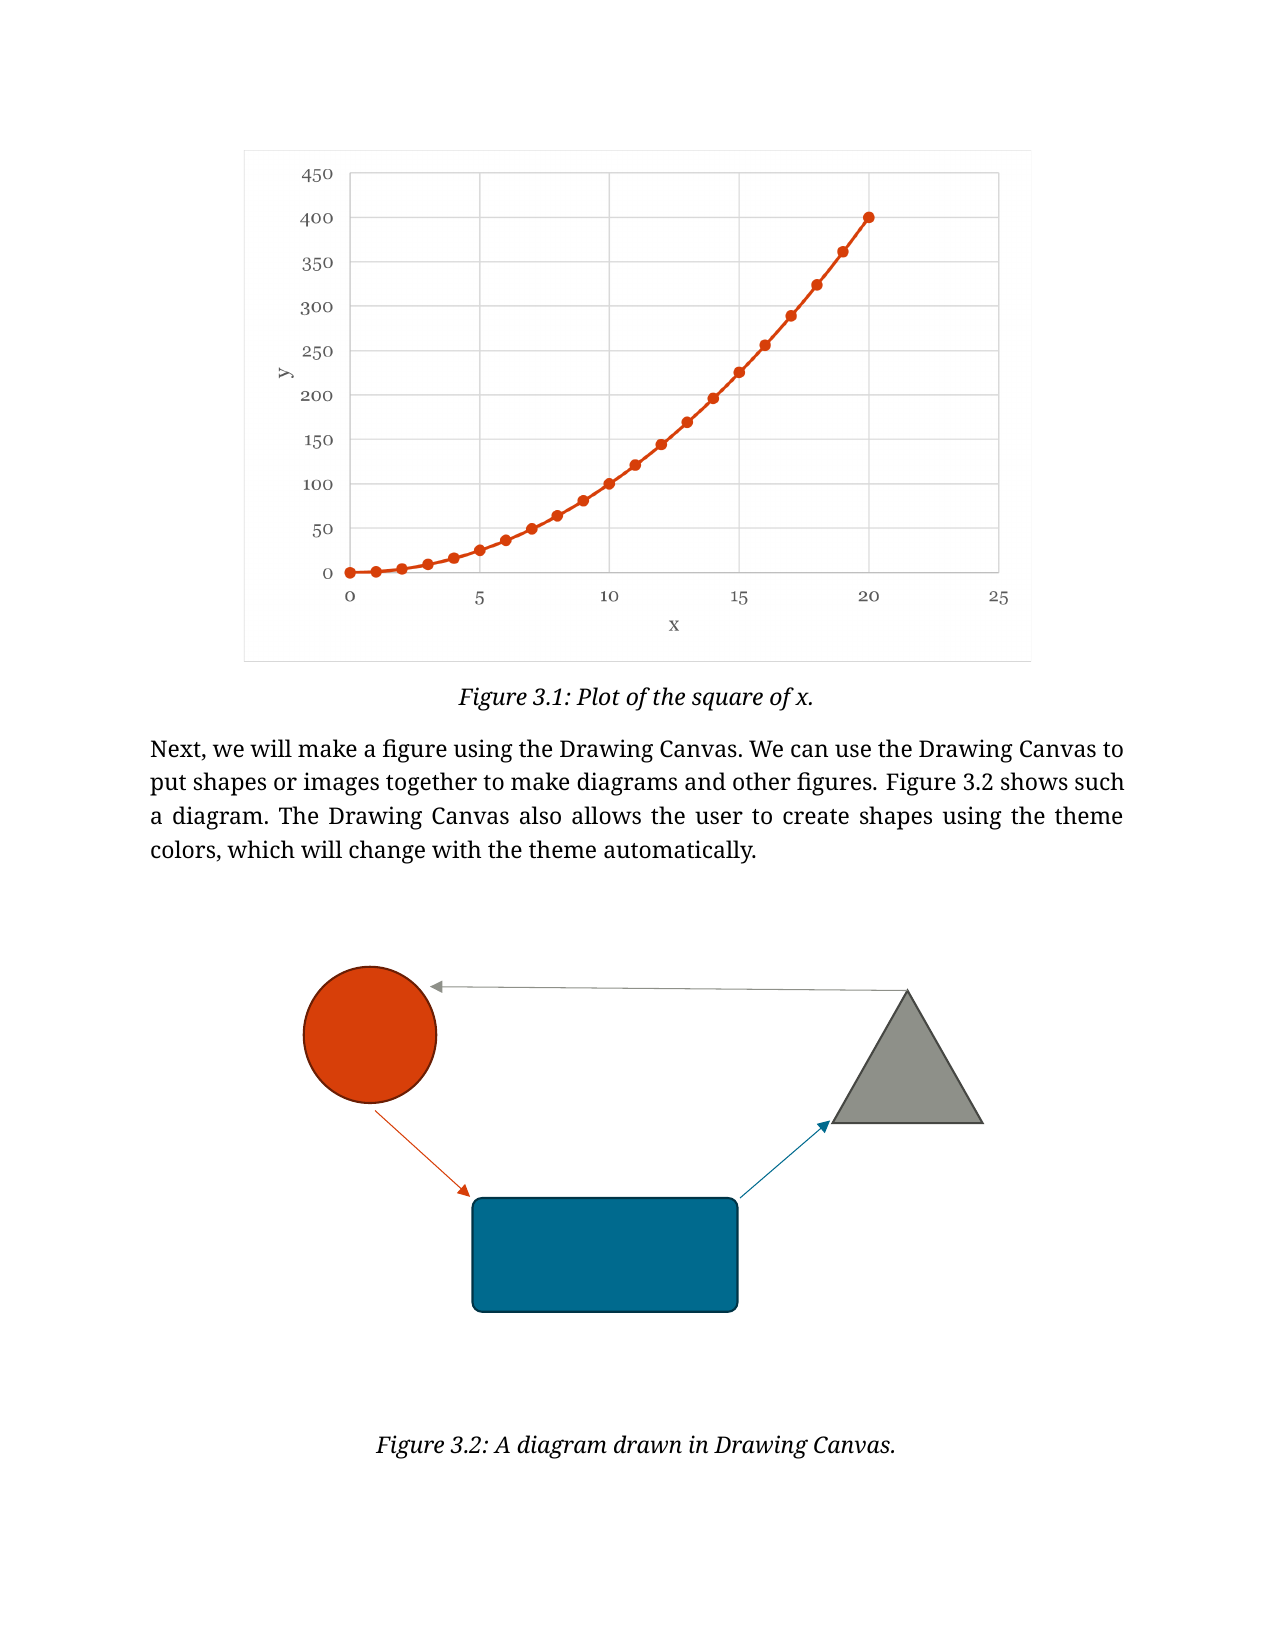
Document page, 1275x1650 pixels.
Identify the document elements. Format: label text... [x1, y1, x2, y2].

picture [243, 150, 1032, 662]
text Next, we will make a figure using the Drawing Canvas. We can use the Drawing Canvas to put shapes or images together to make diagrams and other figures. Figure 3.2 shows such a diagram. The Drawing Canvas also allows the user to create shapes using the theme colors, which will change with the theme automatically. [150, 733, 1125, 865]
